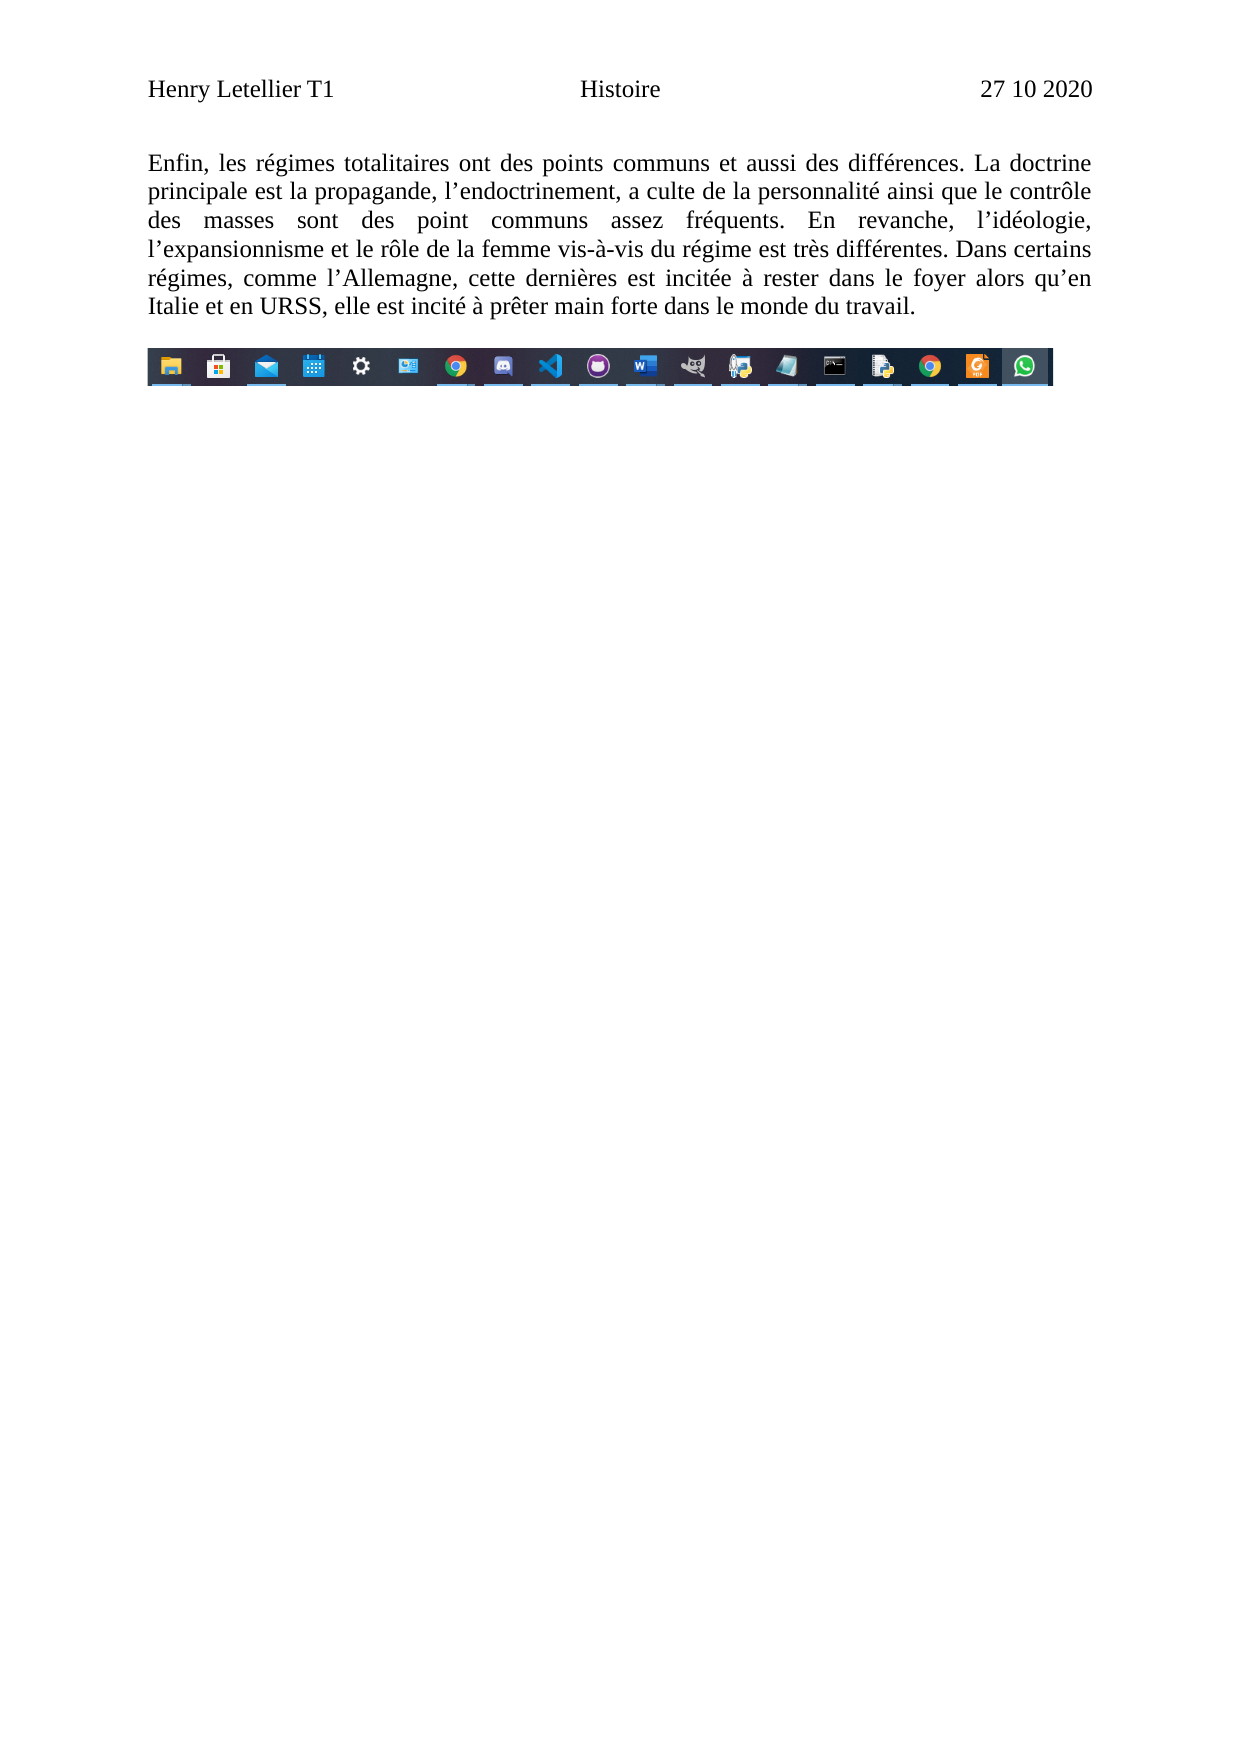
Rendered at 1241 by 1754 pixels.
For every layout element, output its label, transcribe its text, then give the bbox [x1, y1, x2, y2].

text Enfin, les régimes totalitaires ont des points communs et aussi des différences. La doctrine principale est la propagande, l’endoctrinement, a culte de la personnalité ainsi que le contrôle des masses sont des point communs assez fréquents. En revanche, l’idéologie, l’expansionnisme et le rôle de la femme vis-à-vis du régime est très différentes. Dans certains régimes, comme l’Allemagne, cette dernières est incitée à rester dans le foyer alors qu’en Italie et en URSS, elle est incité à prêter main forte dans le monde du travail. [148, 148, 1093, 320]
picture [147, 348, 1054, 386]
